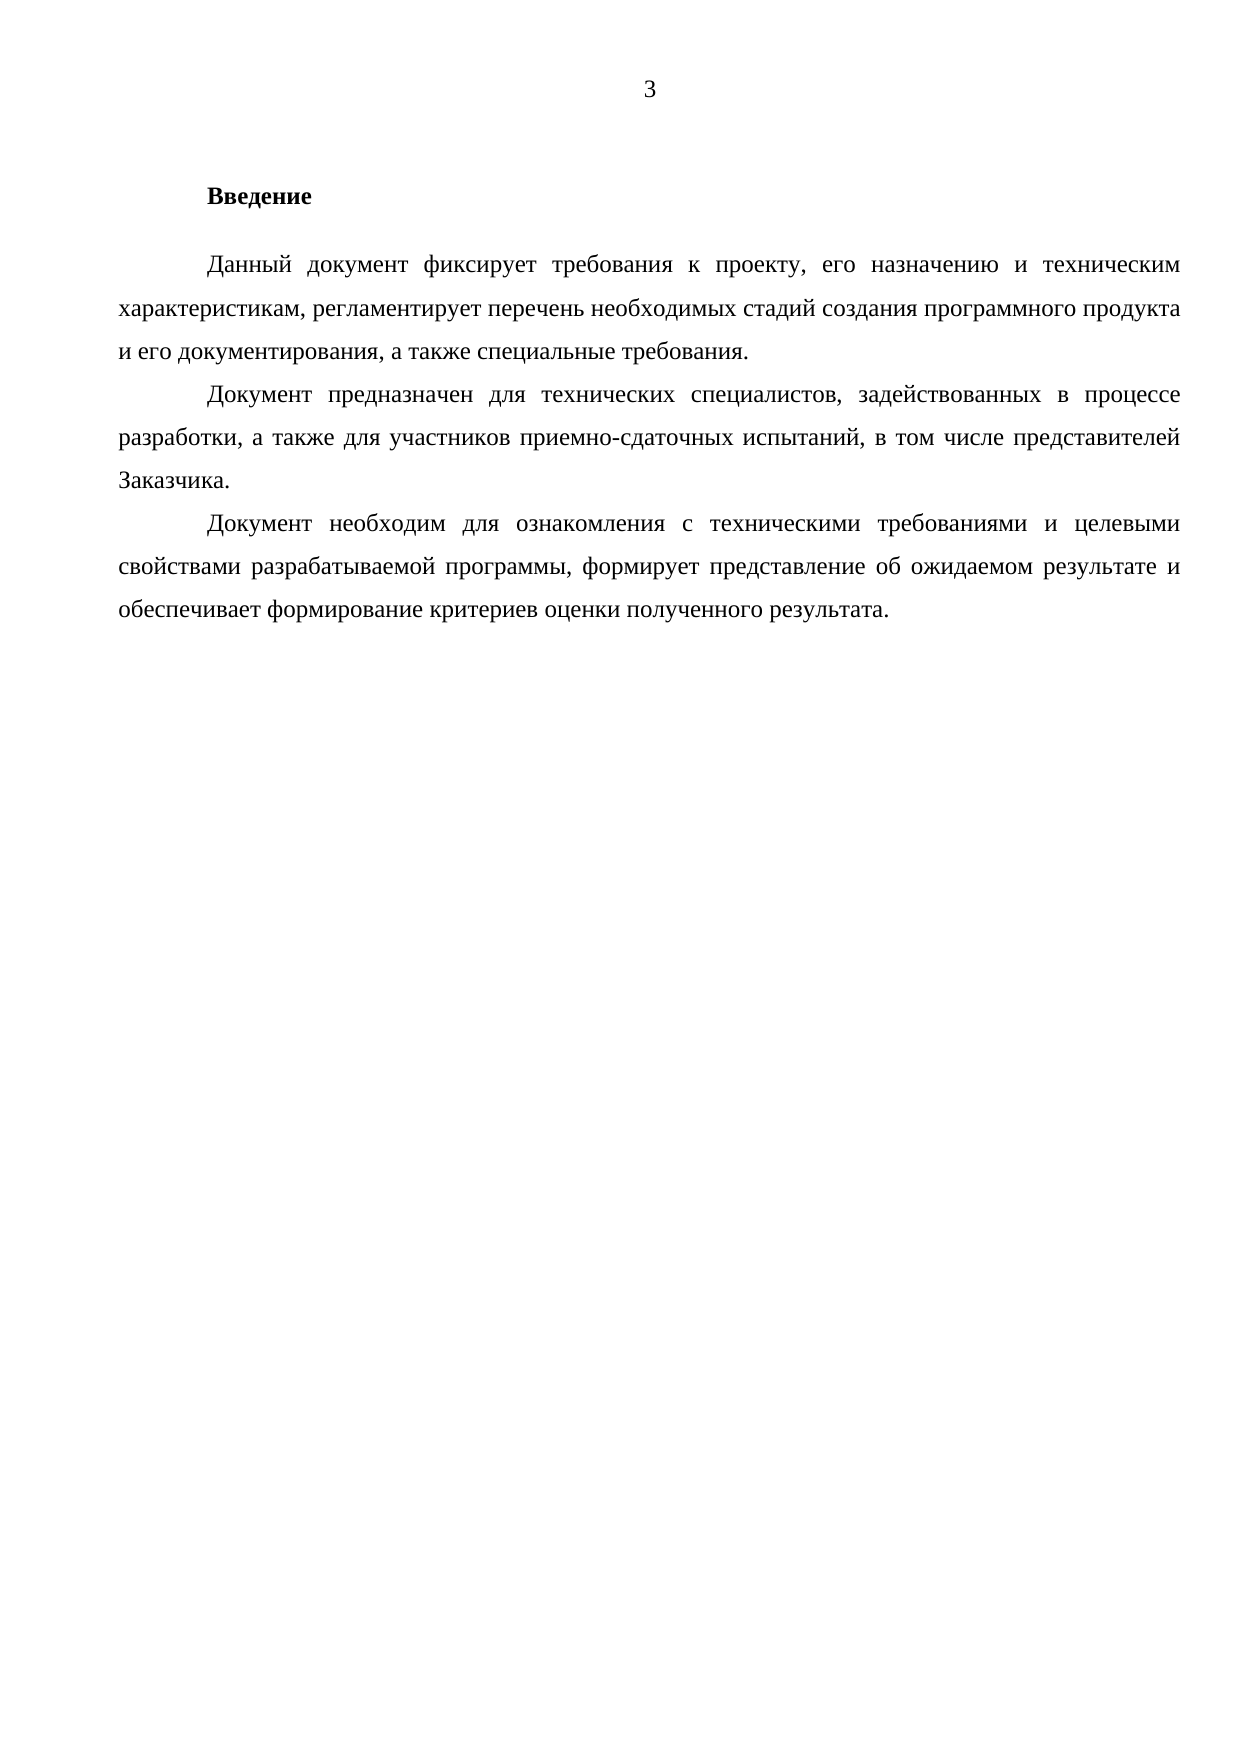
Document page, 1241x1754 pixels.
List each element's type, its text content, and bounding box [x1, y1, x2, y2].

text Документ предназначен для технических специалистов, задействованных в процессе разработки, а также для участников приемно-сдаточных испытаний, в том числе представителей Заказчика. [118, 379, 1181, 494]
text Данный документ фиксирует требования к проекту, его назначению и техническим характеристикам, регламентирует перечень необходимых стадий создания программного продукта и его документирования, а также специальные требования. [118, 249, 1181, 364]
text Документ необходим для ознакомления с техническими требованиями и целевыми свойствами разрабатываемой программы, формирует представление об ожидаемом результате и обеспечивает формирование критериев оценки полученного результата. [118, 508, 1181, 623]
subtitle Введение [207, 181, 1181, 210]
